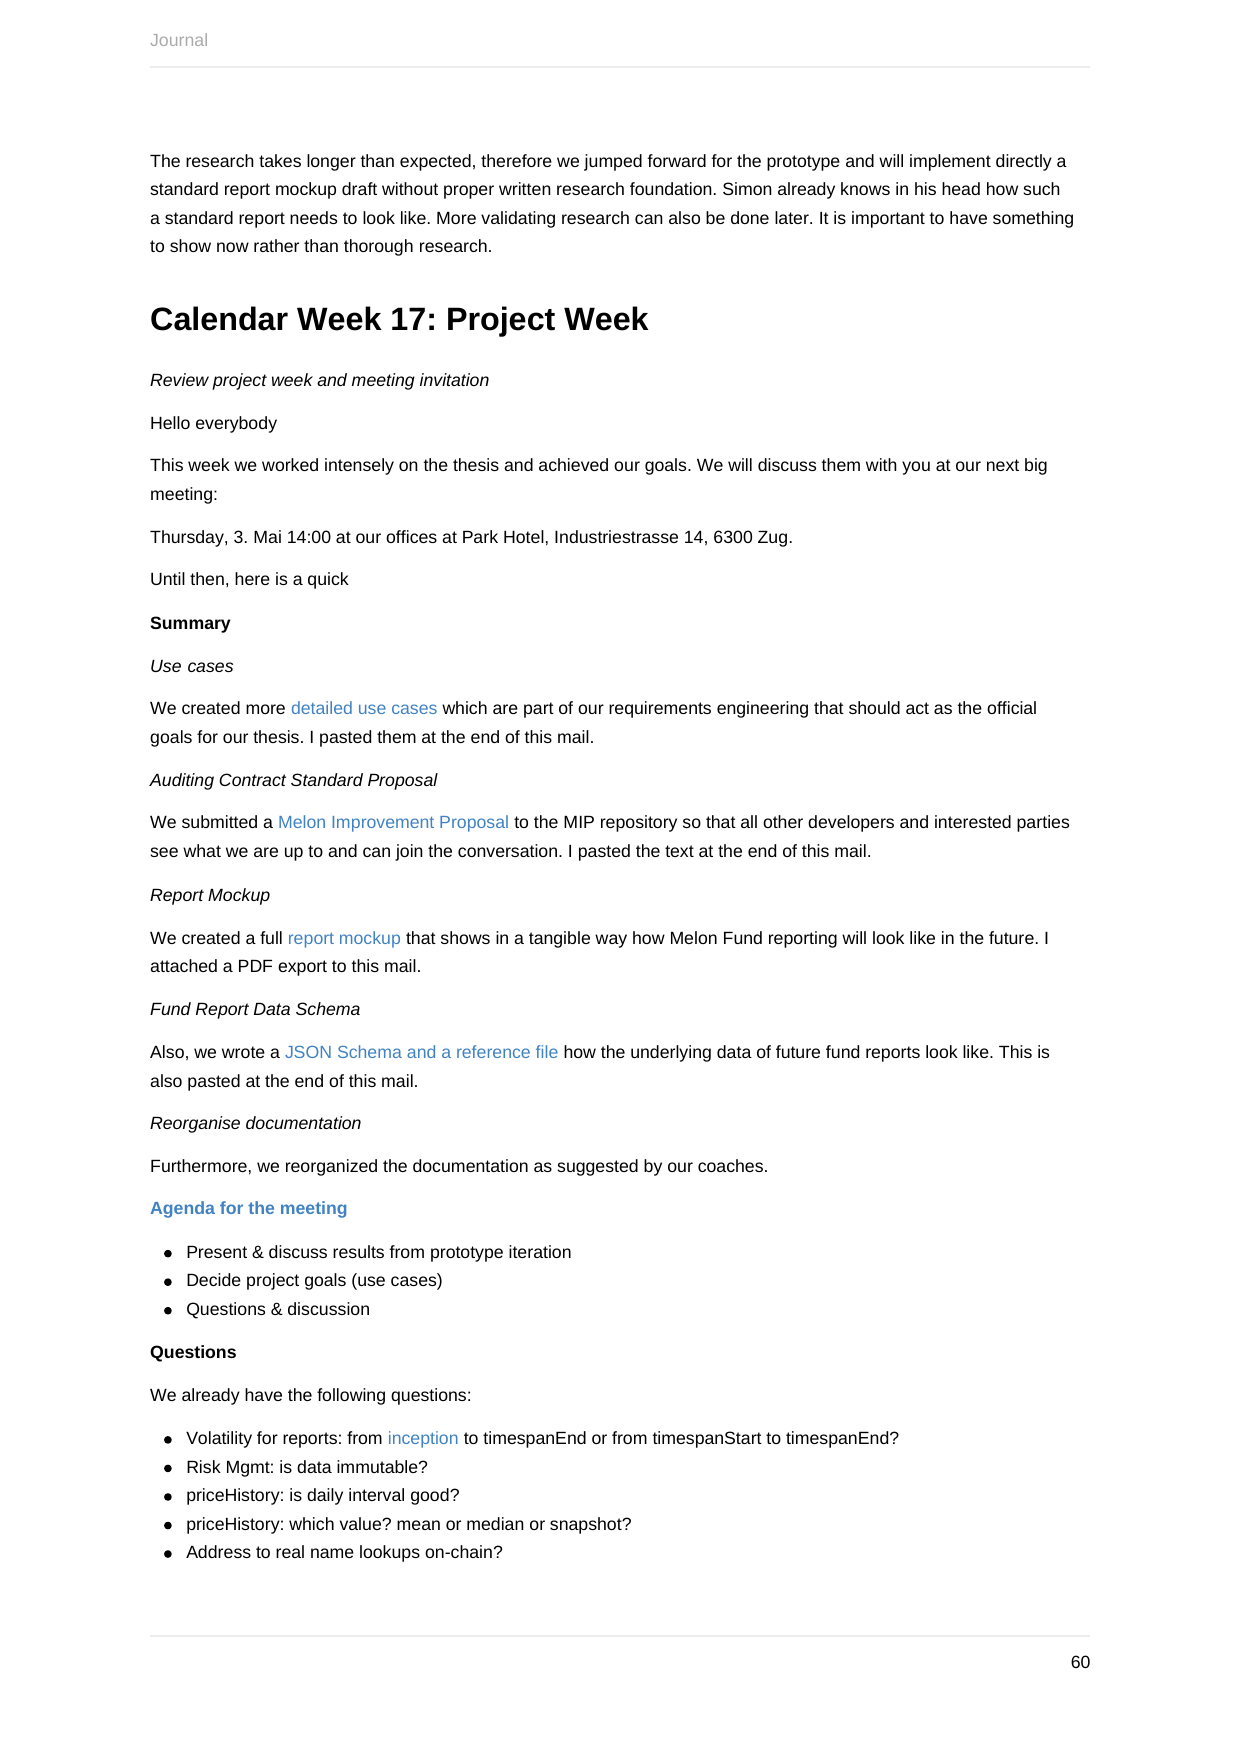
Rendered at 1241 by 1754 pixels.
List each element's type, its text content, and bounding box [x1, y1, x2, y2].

text Review project week and meeting invitation [150, 369, 1103, 390]
text Volatility for reports: from inception to timespanEnd or from timespanStart to timespanEnd? Risk Mgmt: is data immutable? [186, 1428, 930, 1477]
subtitle Calendar Week 17: Project Week [150, 300, 1103, 337]
text priceHistory: which value? mean or median or snapshot? Address to real name lookups on-chain? [186, 1513, 671, 1562]
text Questions & discussion [186, 1299, 1103, 1319]
text Reorganise documentation [150, 1112, 1103, 1133]
text Also, we wrote a JSON Schema and a reference file how the underlying data of future fund reports look like. This is also pasted at the end of this mail. [150, 1042, 1063, 1091]
text Use cases [150, 656, 1103, 676]
text We already have the following questions: [150, 1384, 1103, 1405]
text The research takes longer than expected, therefore we jumped forward for the prototype and will implement directly a standard report mockup draft without proper written research foundation. Simon already knows in his head how such a standard report needs to look like. More validating research can also be done later. It is important to have something to show now rather than thorough research. [150, 150, 1090, 256]
text We created more detailed use cases which are part of our requirements engineering that should act as the official goals for our thesis. I pasted them at the end of this mail. [150, 698, 1063, 747]
subtitle Summary [150, 612, 1103, 633]
text Hello everybody [150, 413, 1103, 433]
subtitle Questions [150, 1342, 1103, 1363]
text Report Mockup [150, 884, 1103, 905]
text Fund Report Data Schema [150, 998, 1103, 1019]
text Thursday, 3. Mai 14:00 at our offices at Park Hotel, Industriestrasse 14, 6300 Zug. Until then, here is a quick [150, 527, 815, 589]
text priceHistory: is daily interval good? [186, 1485, 1103, 1505]
text We created a full report mockup that shows in a tangible way how Melon Fund reporting will look like in the future. I attached a PDF export to this mail. [150, 928, 1103, 977]
text Present & discuss results from prototype iteration Decide project goals (use cases) [186, 1242, 580, 1291]
text Auditing Contract Standard Proposal [150, 770, 1103, 791]
text We submitted a Melon Improvement Proposal to the MIP repository so that all other developers and interested parties see what we are up to and can join the conversation. I pasted the text at the end of this mail. [150, 812, 1080, 861]
subtitle Agenda for the meeting [150, 1198, 1103, 1218]
text Furthermore, we reorganized the documentation as suggested by our coaches. [150, 1156, 1103, 1176]
text This week we worked intensely on the thesis and achieved our goals. We will discuss them with you at our next big meeting: [150, 455, 1103, 504]
